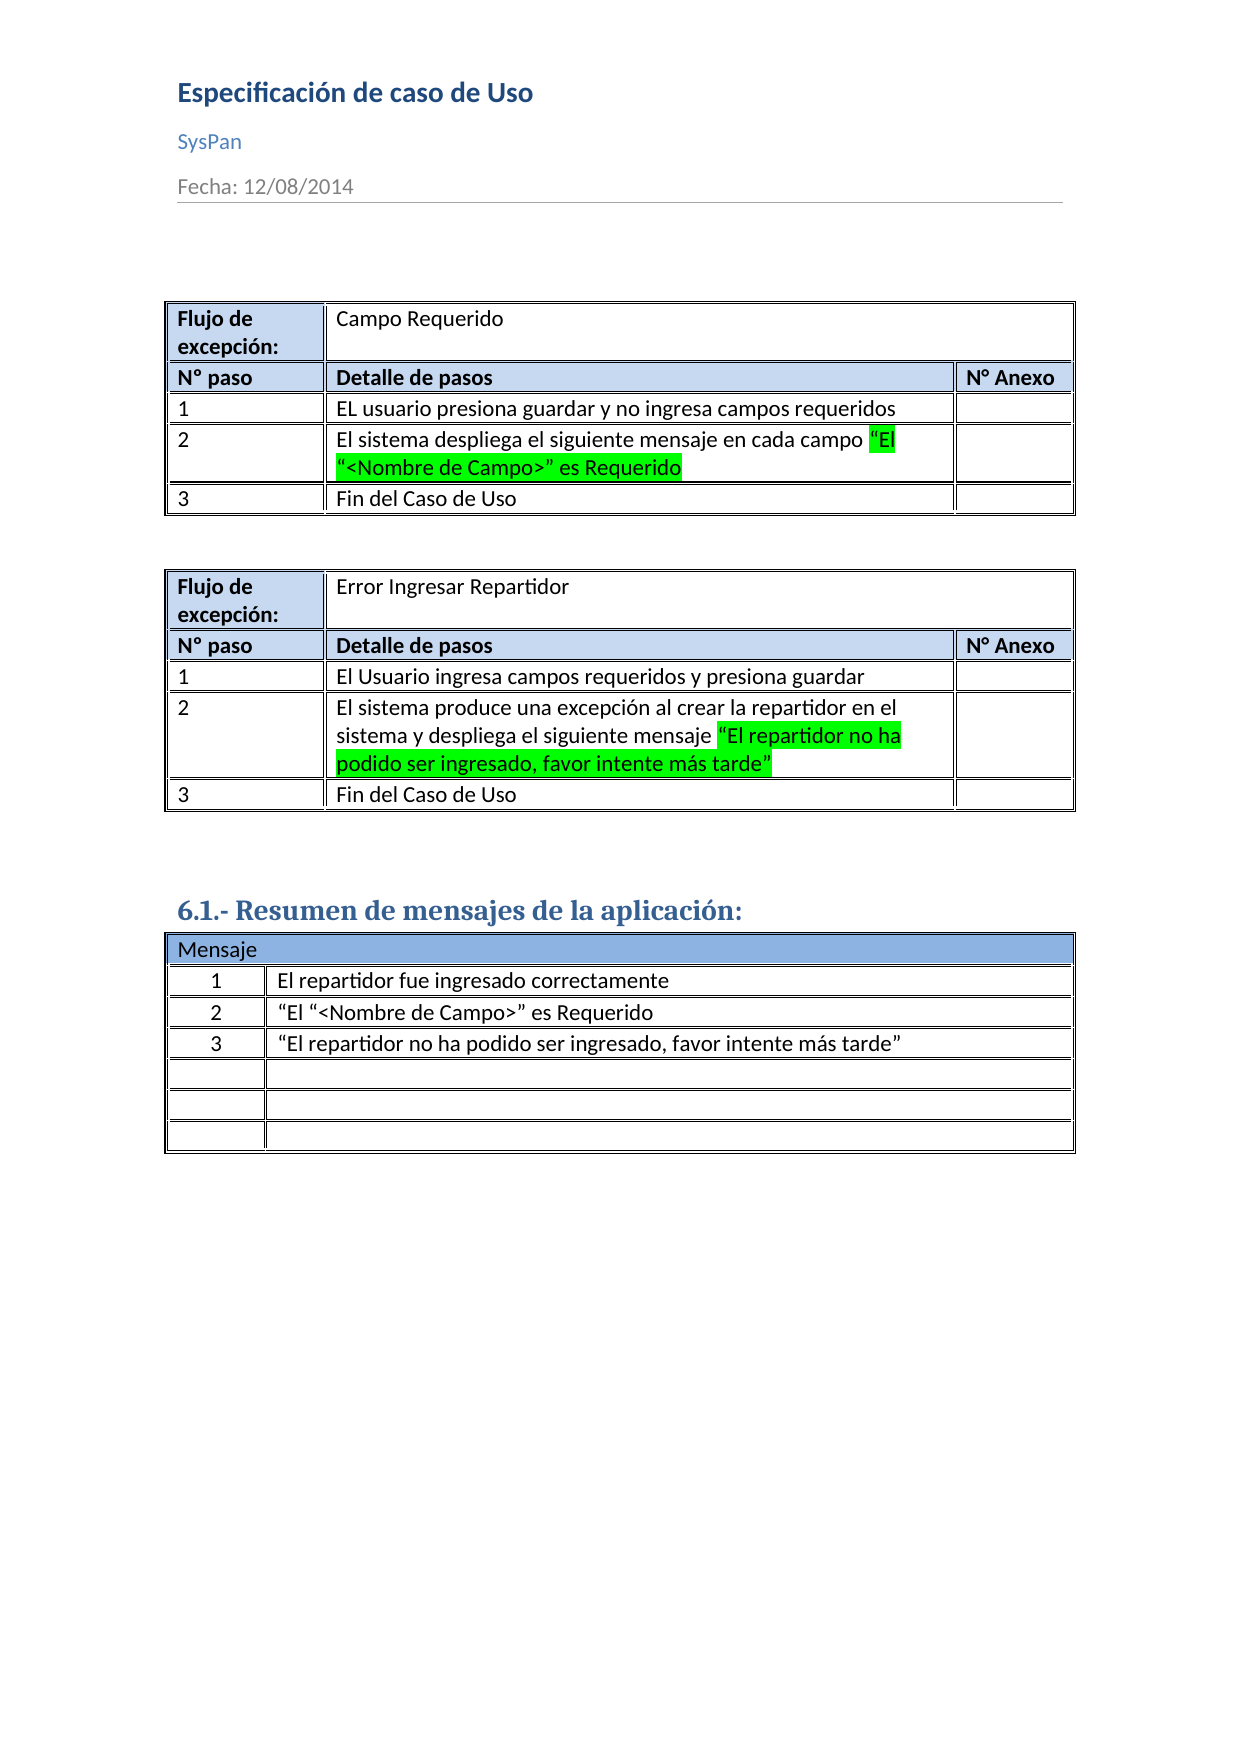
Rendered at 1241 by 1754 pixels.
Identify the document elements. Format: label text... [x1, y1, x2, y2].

table_cell 3 [168, 1026, 264, 1057]
table_cell Nº paso [166, 628, 325, 659]
table_cell [266, 1119, 1074, 1150]
table_cell 2 [168, 995, 264, 1026]
table_cell 2 [166, 690, 325, 777]
table_cell N° Anexo [955, 360, 1074, 391]
table_cell 1 [166, 659, 325, 690]
table_cell “El repartidor no ha podido ser ingresado, favor intente más tarde” [267, 1026, 1073, 1057]
subtitle 6.1.- Resumen de mensajes de la aplicación: [177, 894, 1063, 927]
table_header Flujo de excepción: [168, 302, 325, 360]
table_cell [266, 1088, 1074, 1119]
table_cell 1 [166, 391, 325, 422]
table_cell 2 [166, 422, 325, 481]
table_cell [955, 481, 1073, 512]
table_cell [955, 422, 1074, 481]
table_cell [166, 1088, 266, 1119]
table_cell Nº paso [166, 360, 325, 391]
table_cell El Usuario ingresa campos requeridos y presiona guardar [327, 662, 953, 690]
table_cell “El “<Nombre de Campo>” es Requerido [267, 995, 1073, 1026]
table_header Mensaje [168, 935, 1073, 963]
table_cell [267, 1057, 1073, 1088]
table_cell Detalle de pasos [327, 363, 953, 391]
table_cell [166, 1119, 266, 1150]
table_cell EL usuario presiona guardar y no ingresa campos requeridos [327, 394, 953, 422]
table_cell Detalle de pasos [327, 631, 953, 659]
table_cell [168, 1057, 264, 1088]
table_cell El repartidor fue ingresado correctamente [267, 964, 1073, 994]
table_header Error Ingresar Repartidor [325, 572, 1073, 628]
table_cell Fin del Caso de Uso [325, 481, 955, 512]
table_cell [955, 659, 1074, 690]
table_header Campo Requerido [325, 304, 1073, 360]
table_cell 3 [168, 481, 325, 512]
table_cell N° Anexo [955, 628, 1074, 659]
table_cell [955, 690, 1074, 777]
table_cell [955, 391, 1074, 422]
table_cell 1 [168, 964, 264, 994]
table_cell Fin del Caso de Uso [325, 777, 955, 808]
table_cell [955, 777, 1074, 808]
table_cell 3 [166, 777, 325, 808]
table_cell El sistema despliega el siguiente mensaje en cada campo “El “<Nombre de Campo>” es Requerido [327, 425, 953, 481]
table_header Flujo de excepción: [168, 570, 325, 628]
table_cell El sistema produce una excepción al crear la repartidor en el sistema y despliega el siguiente mensaje “El repartidor no ha podido ser ingresado, favor intente más tarde” [327, 693, 953, 777]
